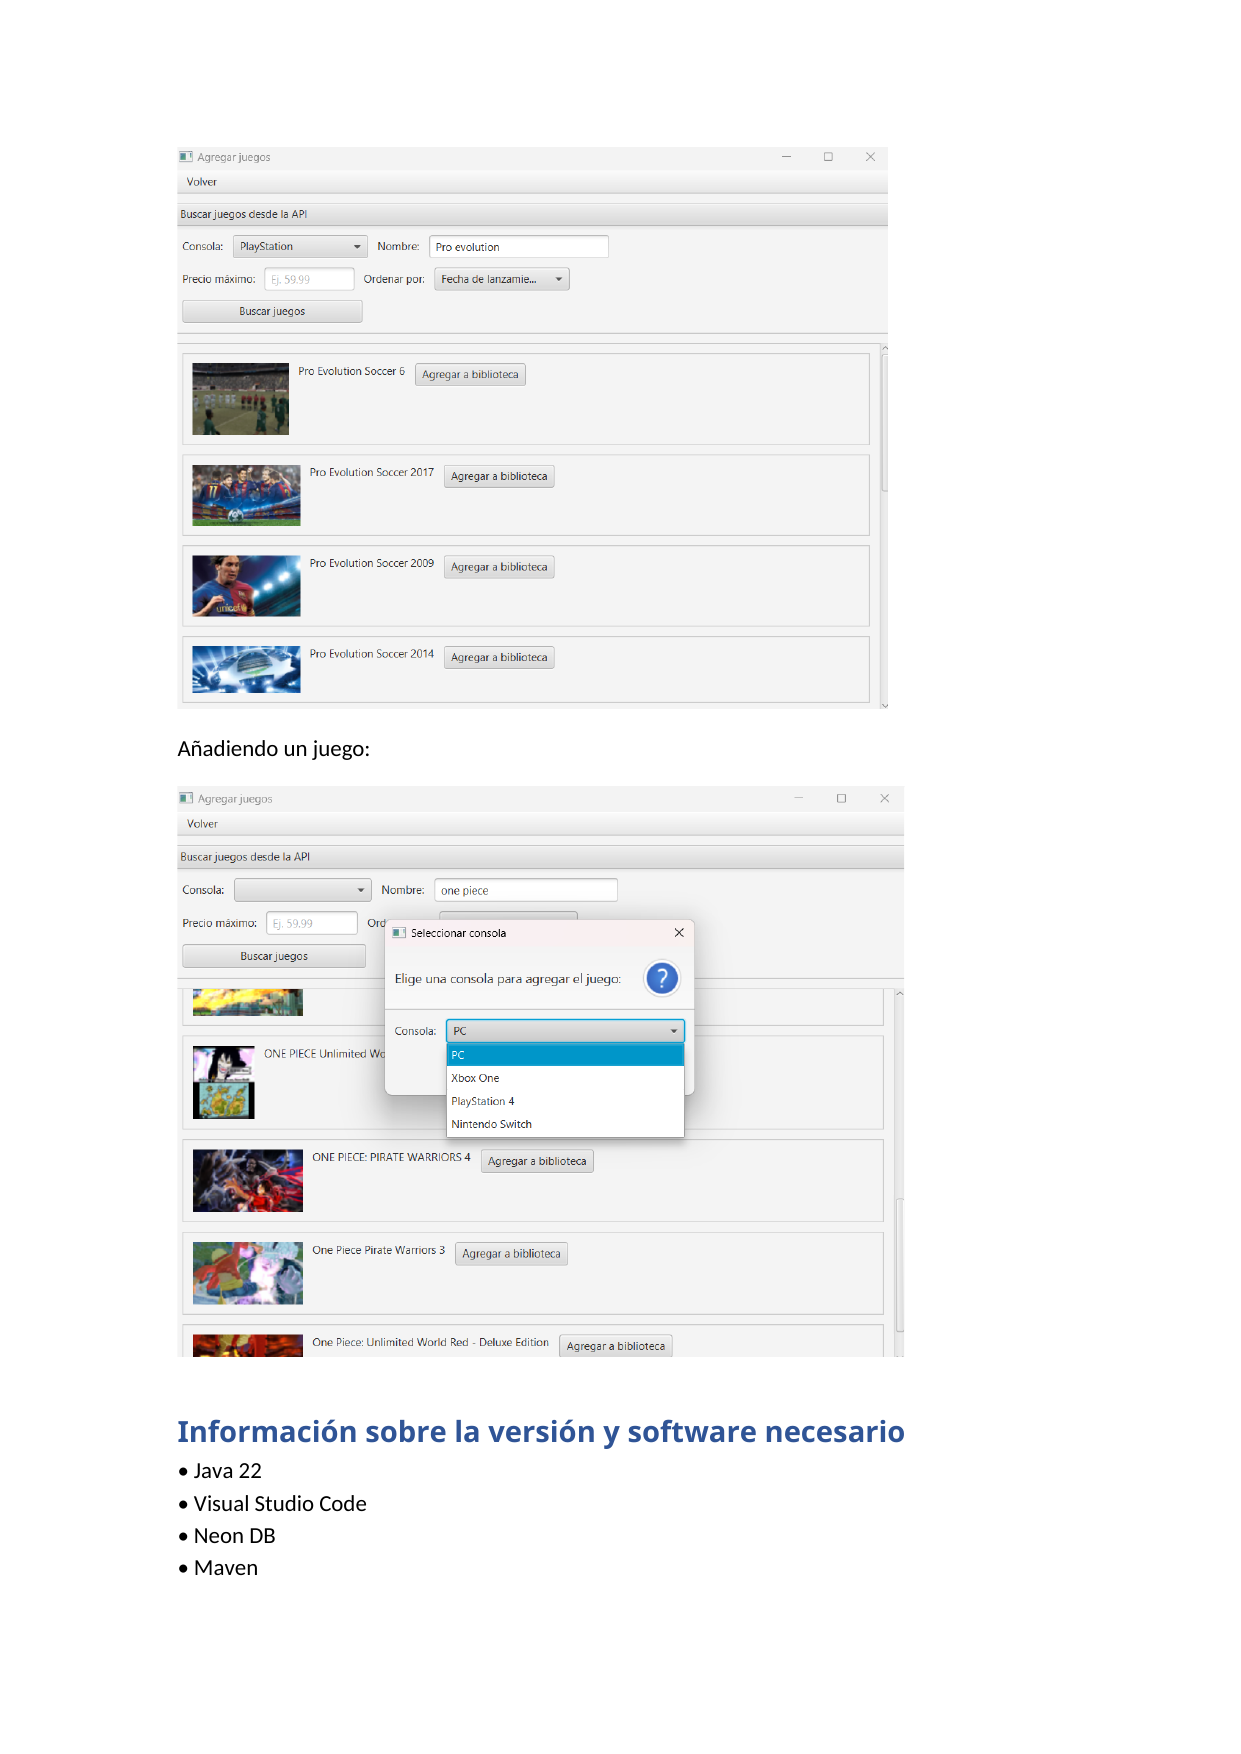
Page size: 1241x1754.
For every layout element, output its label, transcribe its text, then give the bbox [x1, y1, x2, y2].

picture [177, 786, 905, 1357]
text • Java 22 • Visual Studio Code • Neon DB • Maven • GitHub • Scene Builder • Conexión a Internet para uso completo [177, 1457, 1063, 1581]
subtitle Información sobre la versión y software necesario [177, 1411, 1063, 1451]
text Añadiendo un juego: [177, 734, 1063, 762]
picture [177, 147, 888, 709]
